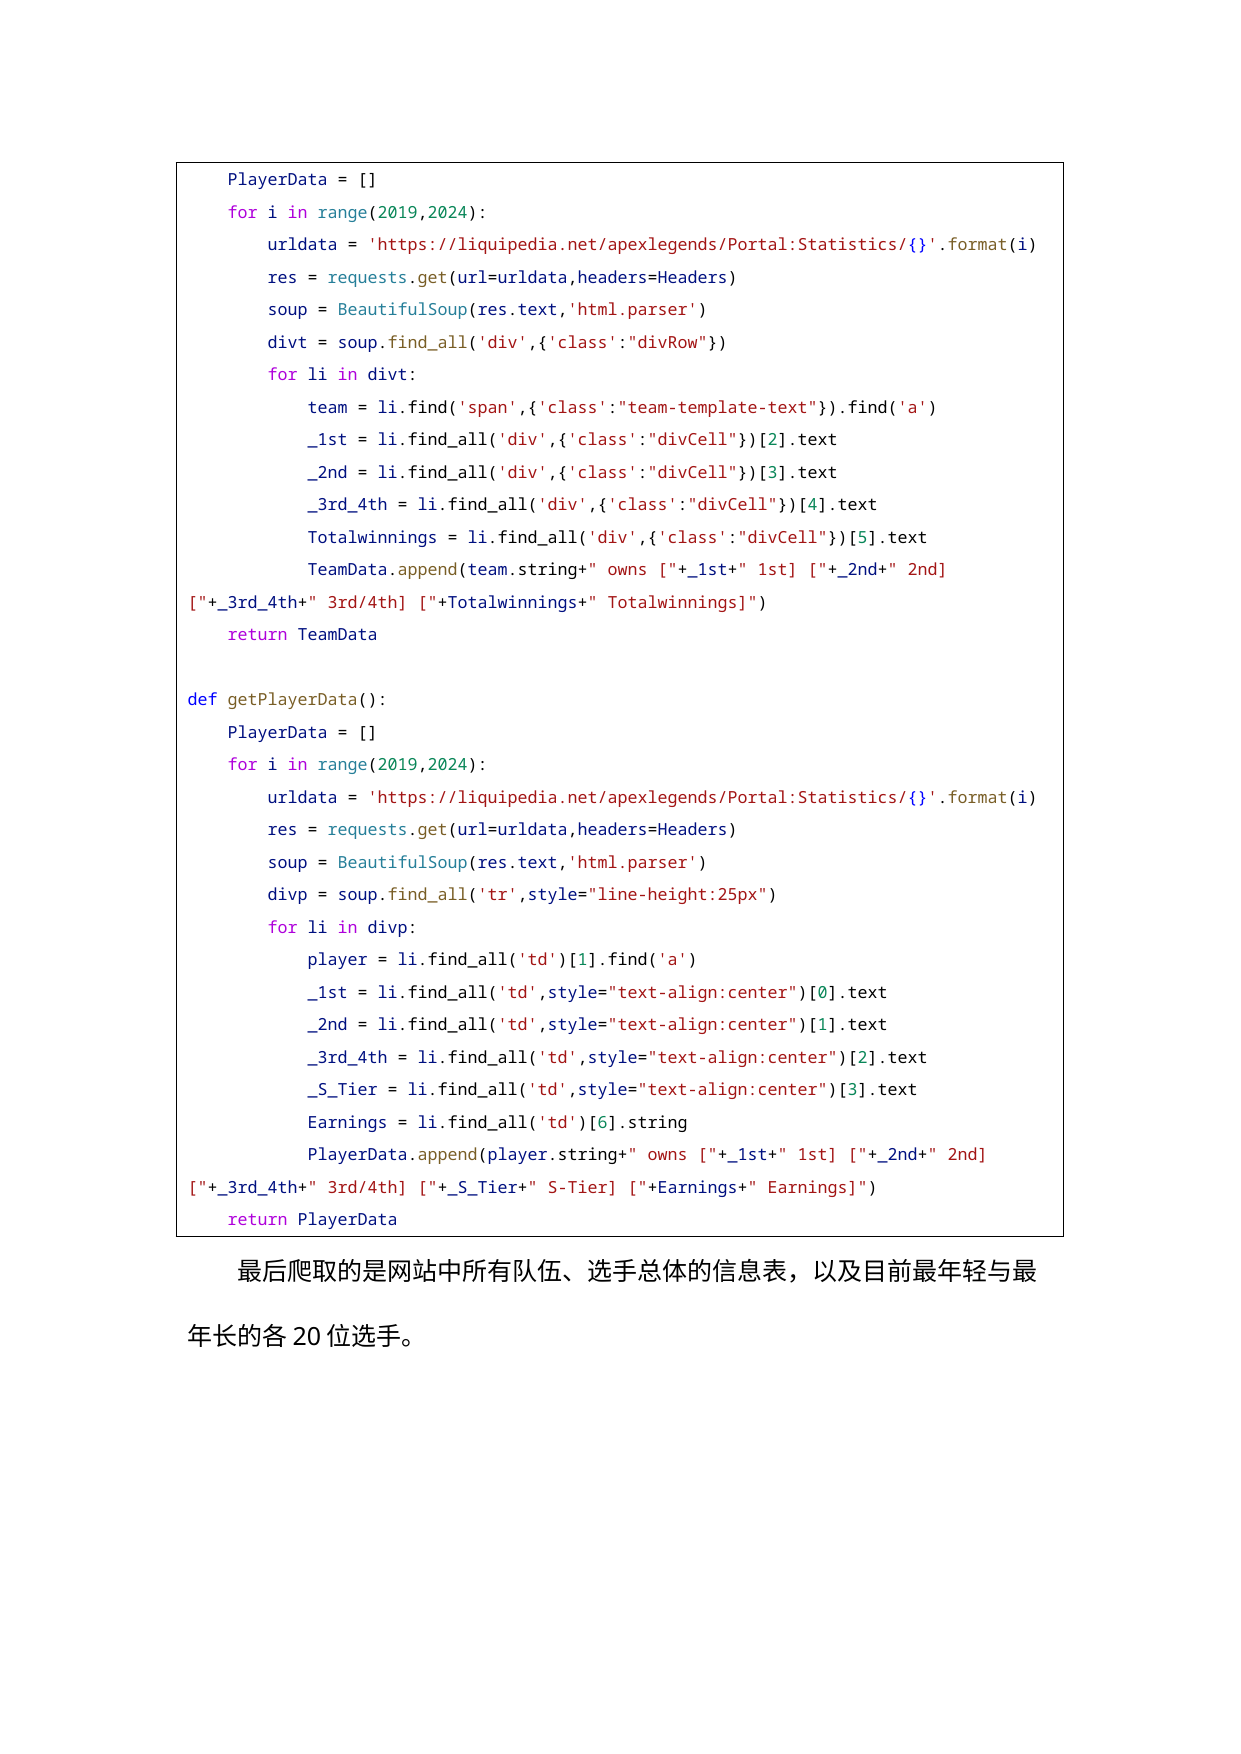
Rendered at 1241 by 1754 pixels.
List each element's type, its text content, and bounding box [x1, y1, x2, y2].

text 最后爬取的是网站中所有队伍、选手总体的信息表，以及目前最年轻与最年长的各20位选手。 [187, 1237, 1053, 1367]
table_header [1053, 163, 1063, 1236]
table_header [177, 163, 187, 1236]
